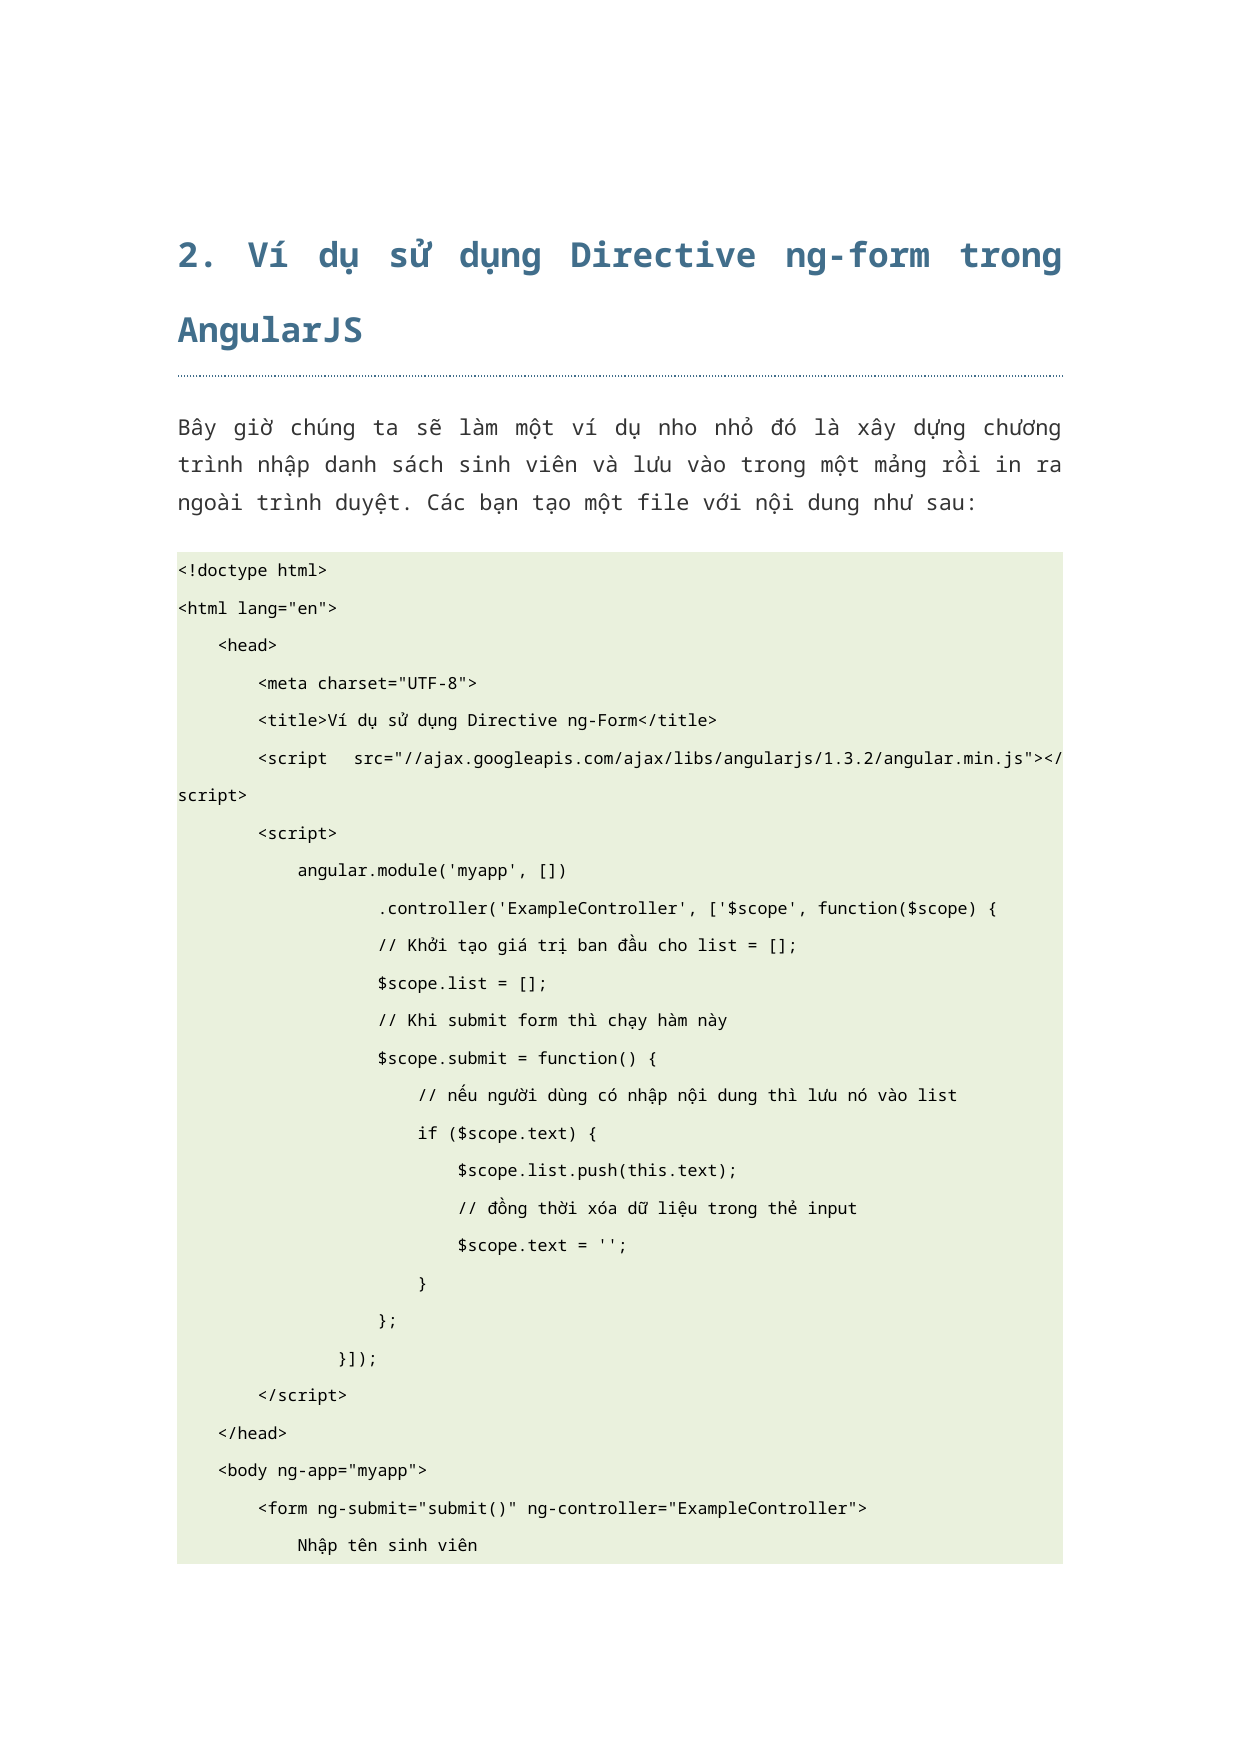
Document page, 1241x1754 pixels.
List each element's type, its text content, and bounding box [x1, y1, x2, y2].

text Bây giờ chúng ta sẽ làm một ví dụ nho nhỏ đó là xây dựng chương trình nhập danh sách sinh viên và lưu vào trong một mảng rồi in ra ngoài trình duyệt. Các bạn tạo một file với nội dung như sau: [177, 408, 1063, 520]
text 2. Ví dụ sử dụng Directive ng-form trong AngularJS [177, 217, 1063, 377]
